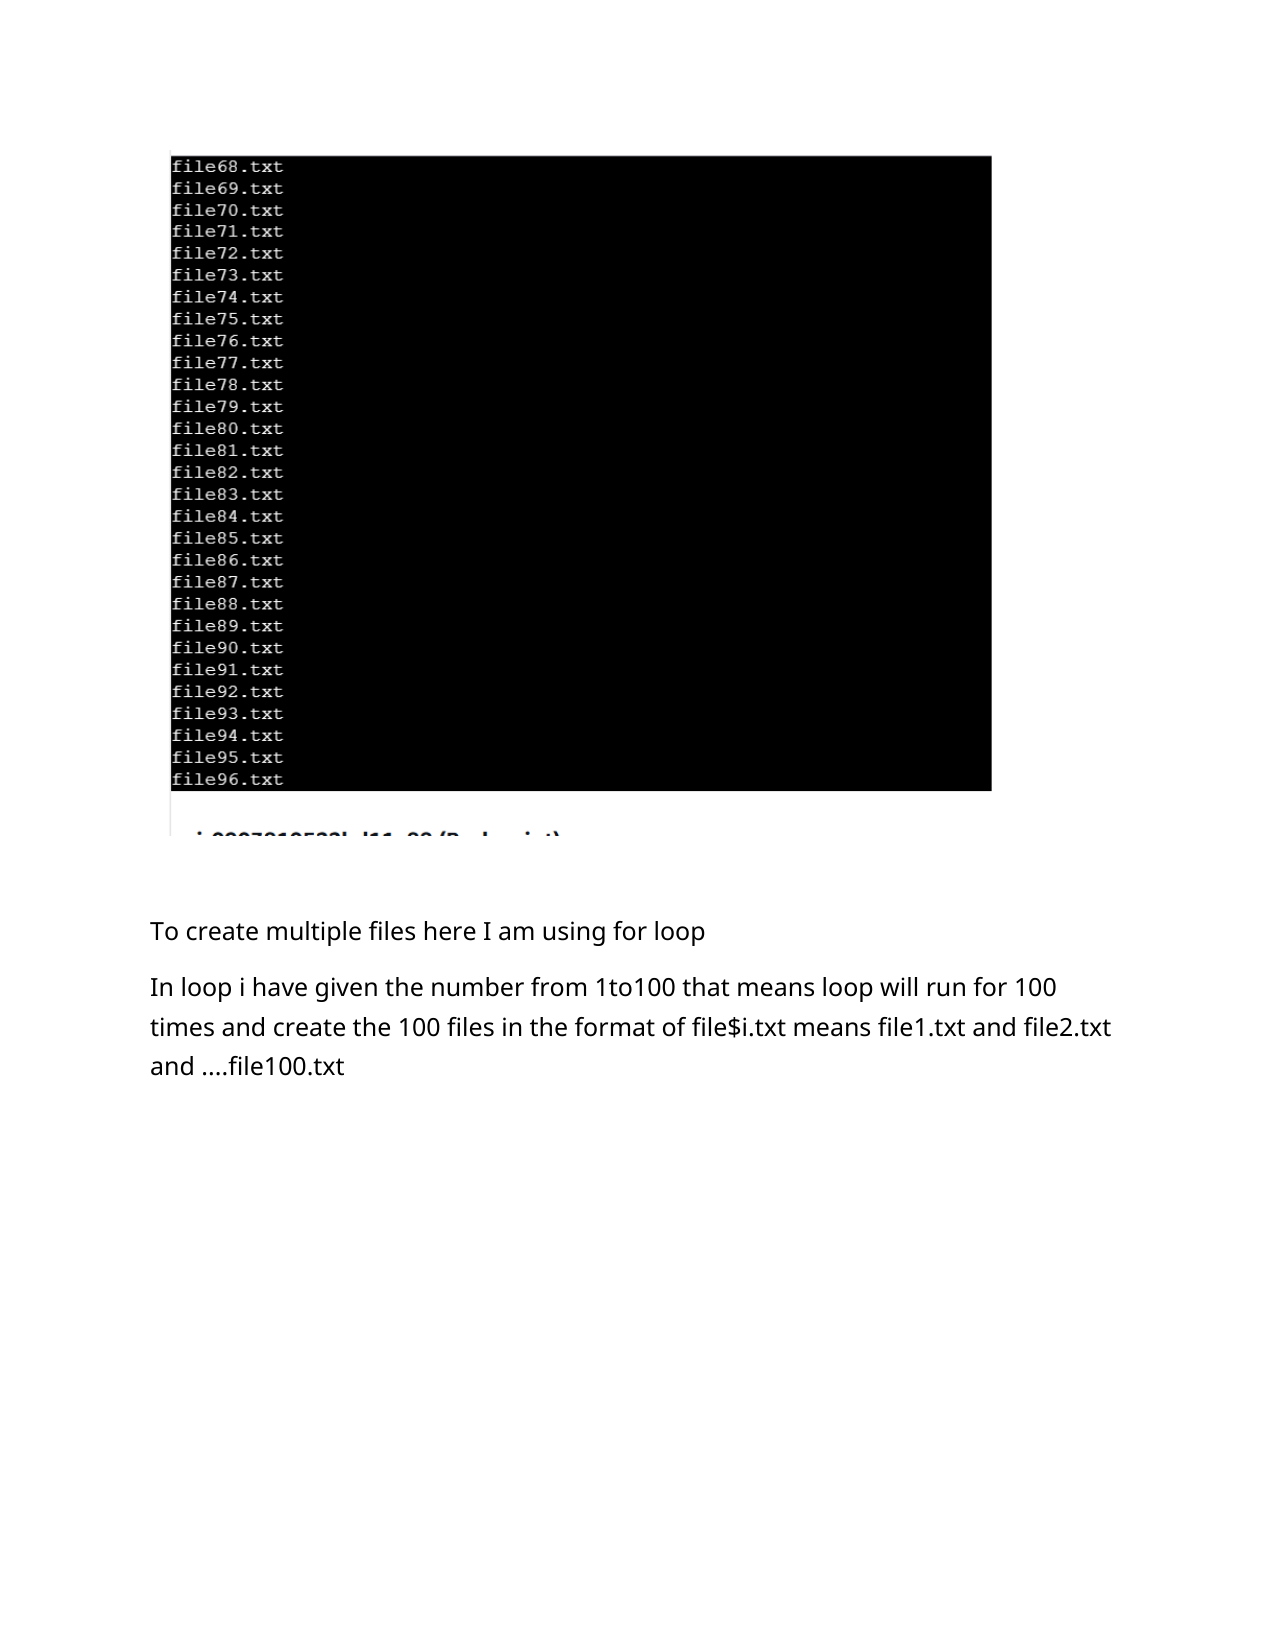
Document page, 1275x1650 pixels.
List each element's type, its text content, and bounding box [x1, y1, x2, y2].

text To create multiple files here I am using for loop [150, 914, 1125, 948]
text In loop i have given the number from 1to100 that means loop will run for 100 times and create the 100 files in the format of file$i.txt means file1.txt and file2.txt and ....file100.txt [150, 970, 1125, 1083]
